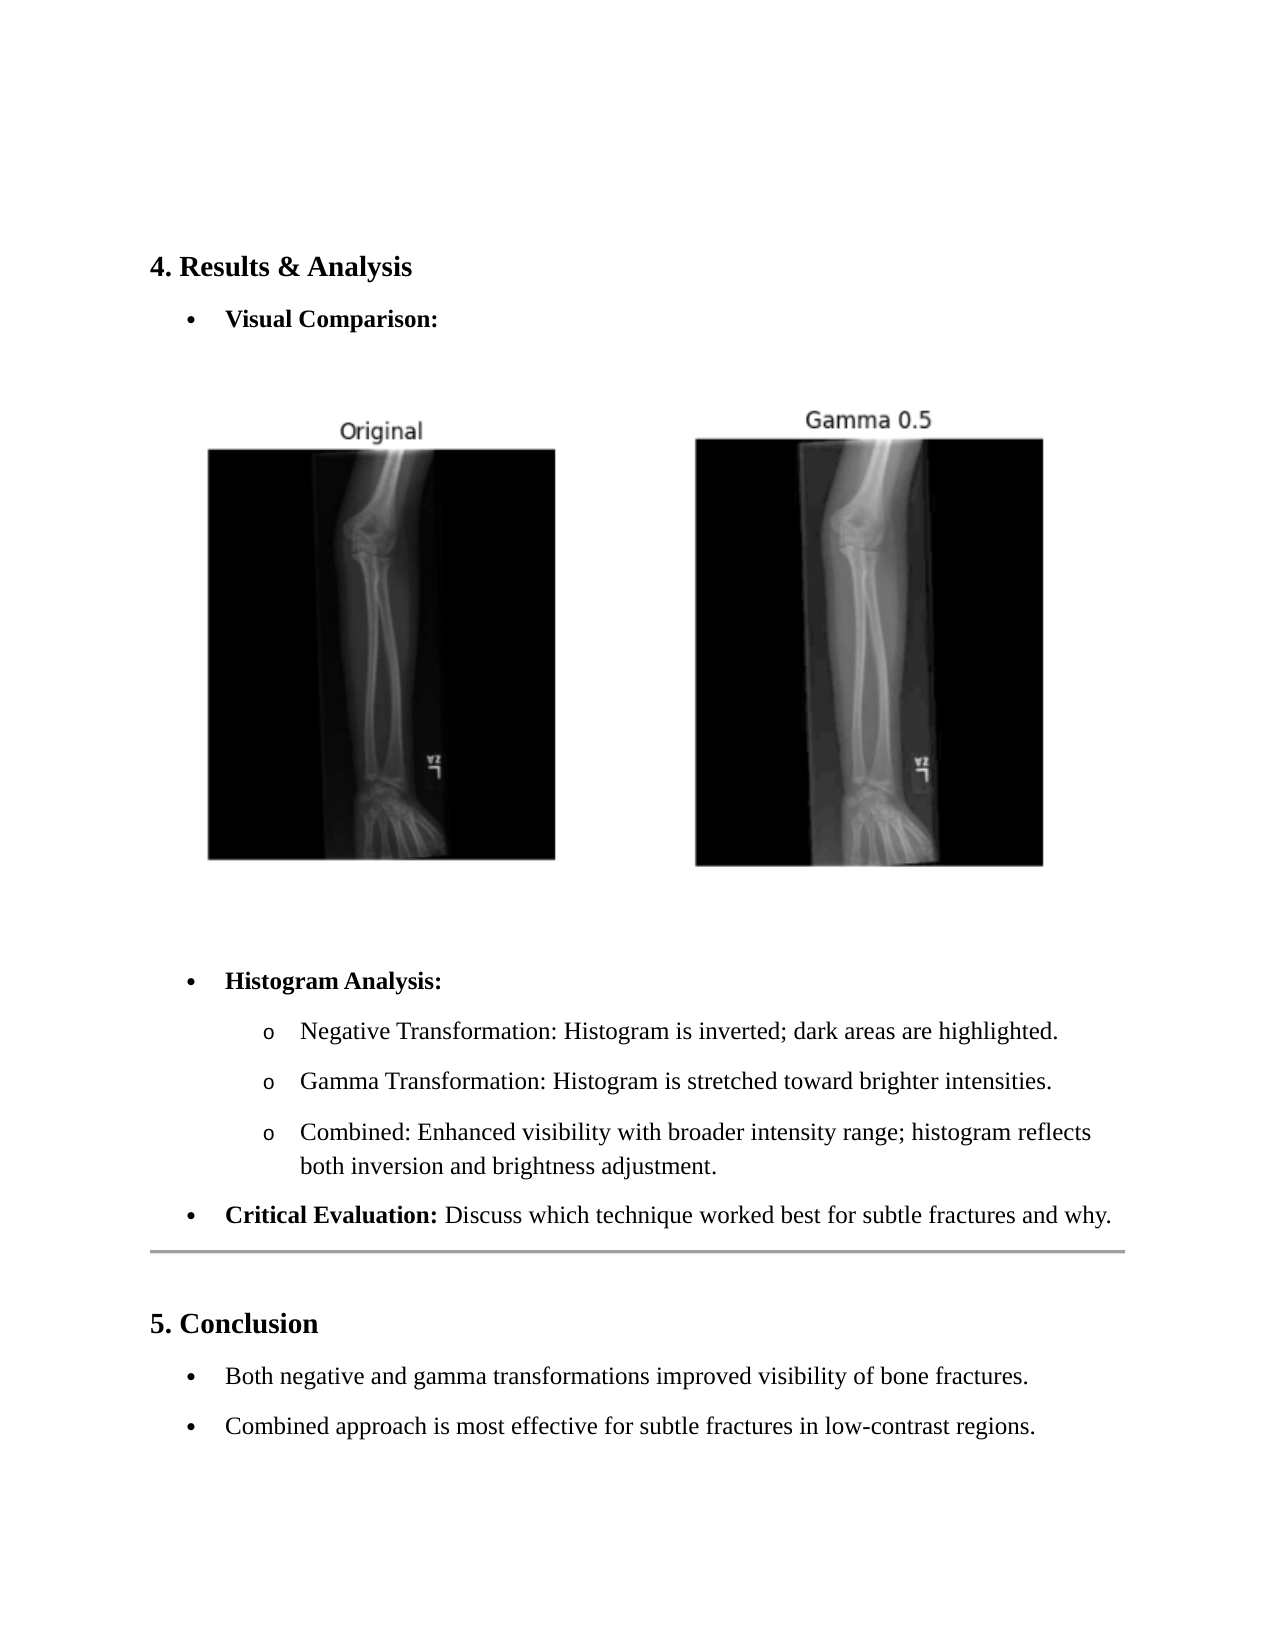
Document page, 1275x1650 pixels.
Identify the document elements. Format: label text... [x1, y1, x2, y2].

list Critical Evaluation: Discuss which technique worked best for subtle fractures and why. [187, 1201, 1125, 1229]
list Combined approach is most effective for subtle fractures in low-contrast regions. [187, 1411, 1125, 1440]
text 4. Results & Analysis [150, 249, 1125, 283]
list Combined: Enhanced visibility with broader intensity range; histogram reflects both inversion and brightness adjustment. [262, 1117, 1125, 1179]
list Visual Comparison: [187, 304, 1125, 333]
text 5. Conclusion [150, 1306, 1125, 1339]
list Histogram Analysis: [187, 966, 1125, 995]
list Both negative and gamma transformations improved visibility of bone fractures. [187, 1361, 1125, 1390]
picture [197, 403, 593, 900]
list Negative Transformation: Histogram is inverted; dark areas are highlighted. [262, 1016, 1125, 1045]
picture [686, 409, 1080, 897]
list Gamma Transformation: Histogram is stretched toward brighter intensities. [262, 1066, 1125, 1096]
